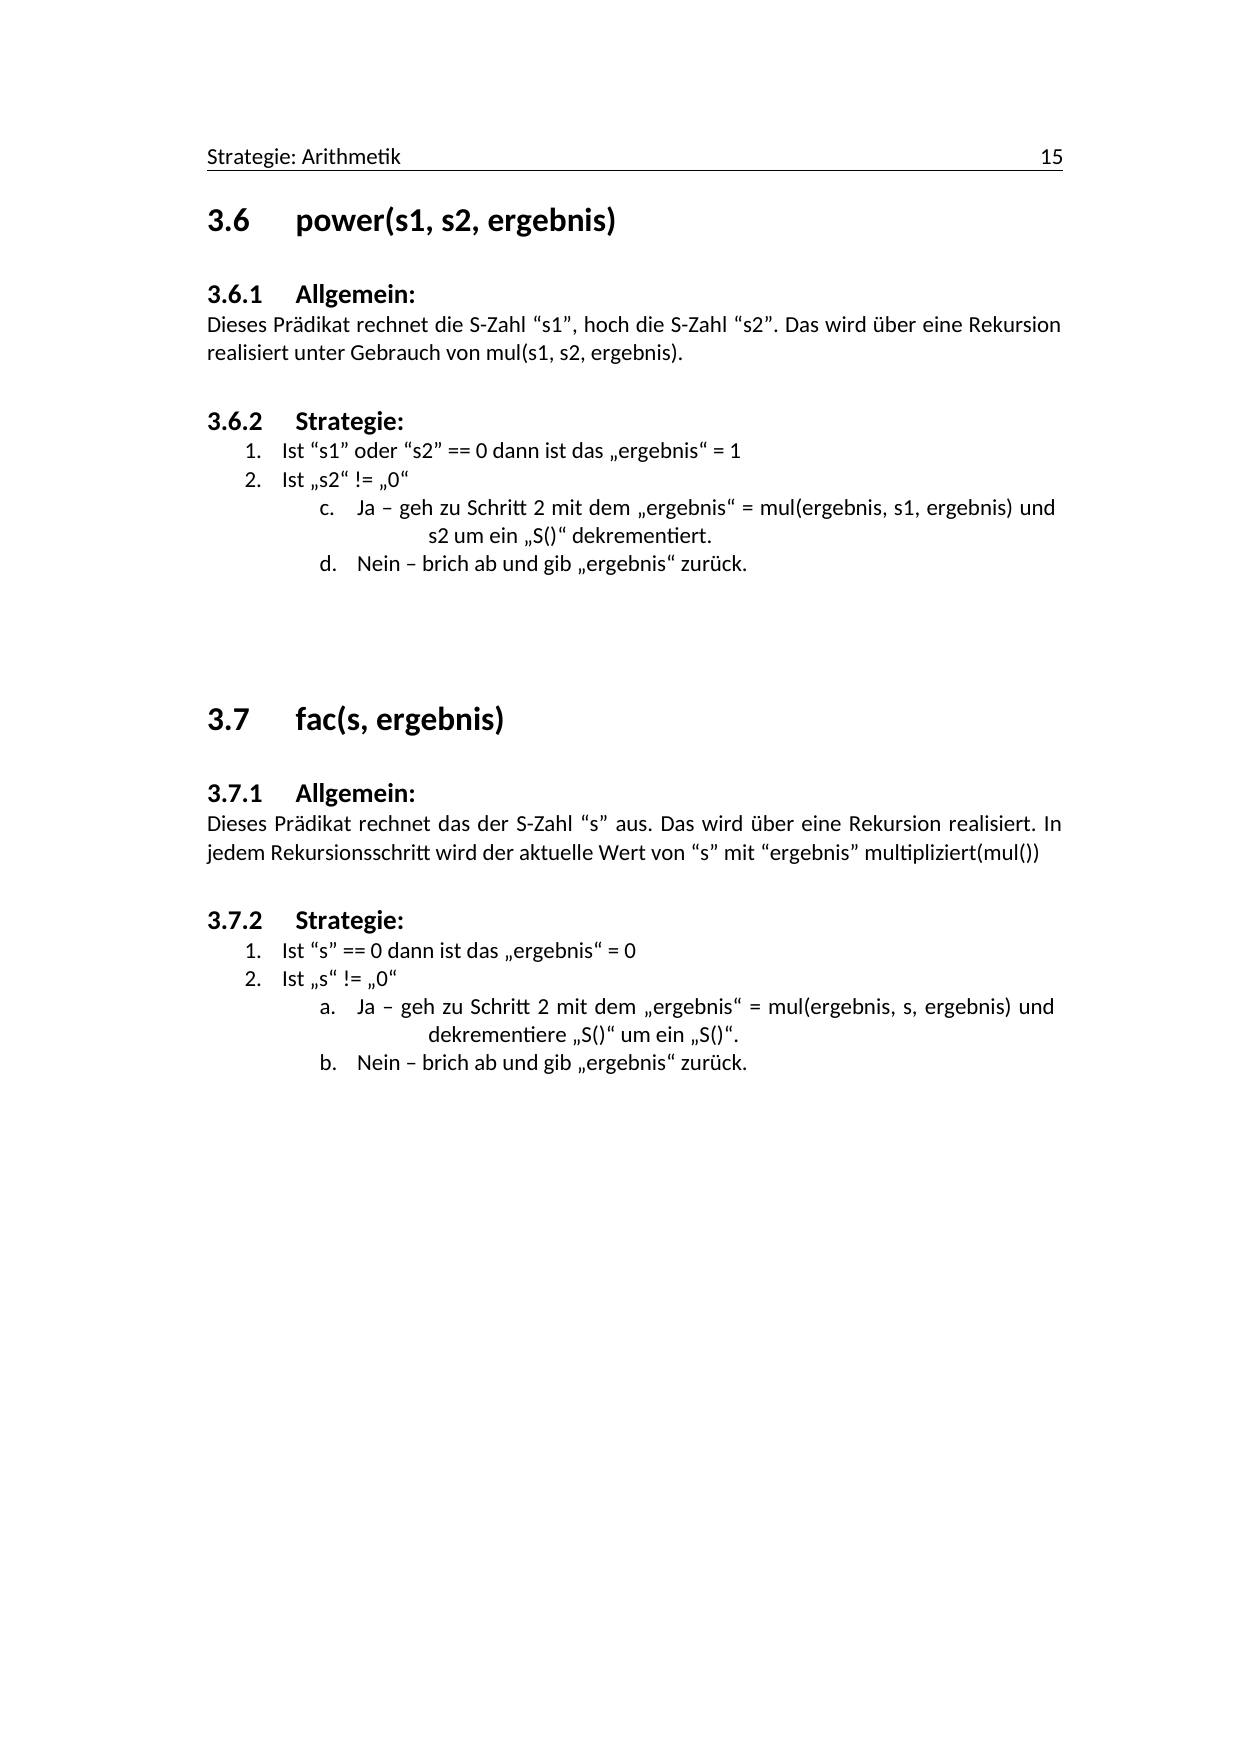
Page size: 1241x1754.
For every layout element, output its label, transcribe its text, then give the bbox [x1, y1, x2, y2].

text power(s1, s2, ergebnis) [207, 199, 1063, 239]
list Ist “s1” oder “s2” == 0 dann ist das „ergebnis“ = 1 [244, 437, 1063, 465]
text Strategie: [207, 404, 1063, 437]
list Ist “s” == 0 dann ist das „ergebnis“ = 0 [244, 936, 1063, 964]
list Ja – geh zu Schritt 2 mit dem „ergebnis“ = mul(ergebnis, s, ergebnis) und dekrementiere „S()“ um ein „S()“. [319, 992, 1063, 1048]
text Dieses Prädikat rechnet die S-Zahl “s1”, hoch die S-Zahl “s2”. Das wird über eine Rekursion realisiert unter Gebrauch von mul(s1, s2, ergebnis). [207, 310, 1063, 366]
text Allgemein: [207, 777, 1063, 809]
list Ist „s“ != „0“ [244, 964, 1063, 992]
text fac(s, ergebnis) [207, 698, 1063, 739]
list Nein – brich ab und gib „ergebnis“ zurück. [319, 549, 1063, 577]
text Dieses Prädikat rechnet das der S-Zahl “s” aus. Das wird über eine Rekursion realisiert. In jedem Rekursionsschritt wird der aktuelle Wert von “s” mit “ergebnis” multipliziert(mul()) [207, 809, 1063, 866]
list Nein – brich ab und gib „ergebnis“ zurück. [319, 1048, 1063, 1076]
list Ja – geh zu Schritt 2 mit dem „ergebnis“ = mul(ergebnis, s1, ergebnis) und s2 um ein „S()“ dekrementiert. [319, 493, 1063, 549]
text Allgemein: [207, 277, 1063, 310]
text Strategie: [207, 903, 1063, 936]
list Ist „s2“ != „0“ [244, 465, 1063, 493]
